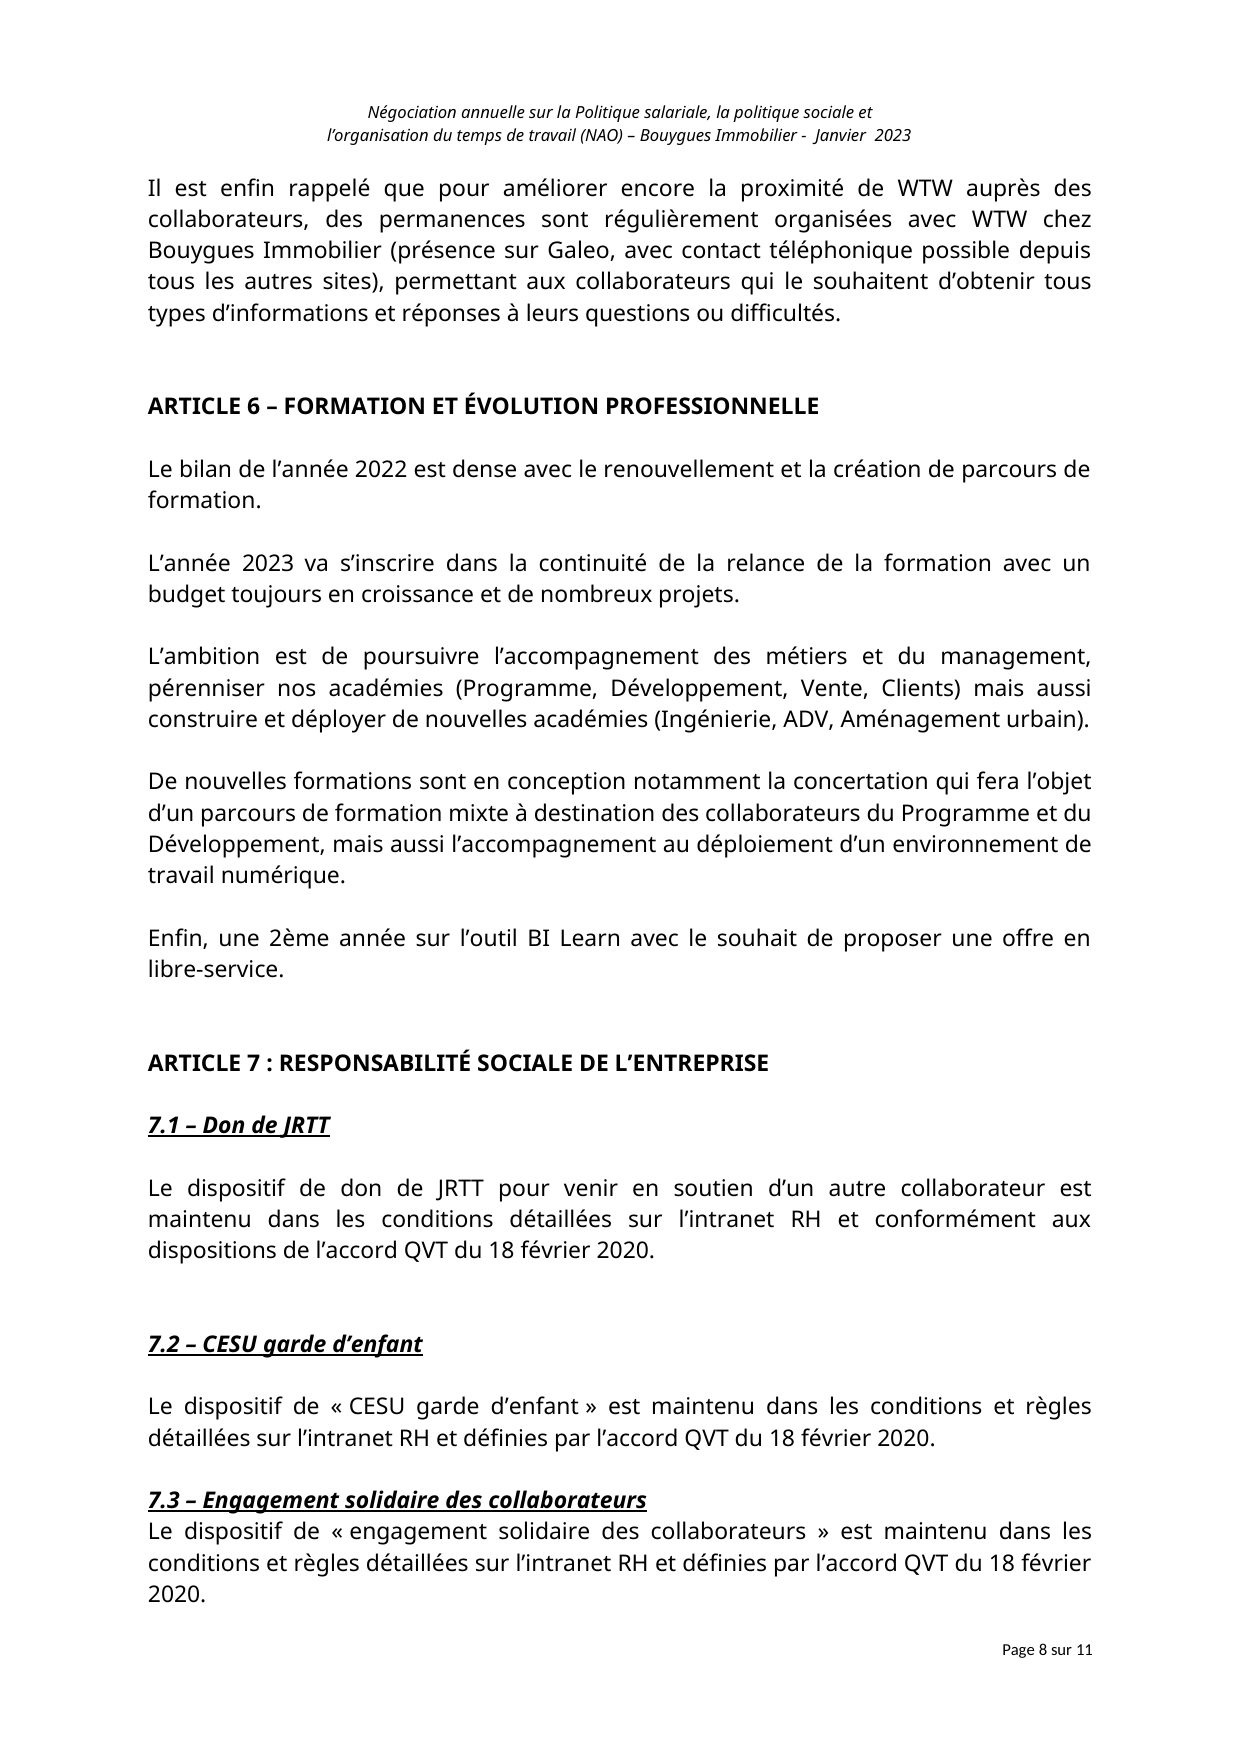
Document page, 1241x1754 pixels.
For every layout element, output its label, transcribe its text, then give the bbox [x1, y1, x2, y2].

text 7.2 – CESU garde d’enfant [148, 1328, 1092, 1359]
text Il est enfin rappelé que pour améliorer encore la proximité de WTW auprès des collaborateurs, des permanences sont régulièrement organisées avec WTW chez Bouygues Immobilier (présence sur Galeo, avec contact téléphonique possible depuis tous les autres sites), permettant aux collaborateurs qui le souhaitent d’obtenir tous types d’informations et réponses à leurs questions ou difficultés. [148, 171, 1092, 328]
text De nouvelles formations sont en conception notamment la concertation qui fera l’objet d’un parcours de formation mixte à destination des collaborateurs du Programme et du Développement, mais aussi l’accompagnement au déploiement d’un environnement de travail numérique. [148, 765, 1092, 890]
text 7.3 – Engagement solidaire des collaborateurs [148, 1484, 1092, 1515]
text L’année 2023 va s’inscrire dans la continuité de la relance de la formation avec un budget toujours en croissance et de nombreux projets. [148, 546, 1092, 609]
text Le bilan de l’année 2022 est dense avec le renouvellement et la création de parcours de formation. [148, 453, 1092, 515]
text 7.1 – Don de JRTT [148, 1109, 1092, 1140]
text Le dispositif de don de JRTT pour venir en soutien d’un autre collaborateur est maintenu dans les conditions détaillées sur l’intranet RH et conformément aux dispositions de l’accord QVT du 18 février 2020. [148, 1171, 1092, 1265]
text Le dispositif de « engagement solidaire des collaborateurs » est maintenu dans les conditions et règles détaillées sur l’intranet RH et définies par l’accord QVT du 18 février 2020. [148, 1515, 1092, 1609]
text ARTICLE 7 : RESPONSABILITÉ SOCIALE DE L’ENTREPRISE [148, 1046, 1092, 1078]
text L’ambition est de poursuivre l’accompagnement des métiers et du management, pérenniser nos académies (Programme, Développement, Vente, Clients) mais aussi construire et déployer de nouvelles académies (Ingénierie, ADV, Aménagement urbain). [148, 640, 1092, 734]
list ARTICLE 6 – FORMATION ET ÉVOLUTION PROFESSIONNELLE [148, 390, 1092, 421]
text Le dispositif de « CESU garde d’enfant » est maintenu dans les conditions et règles détaillées sur l’intranet RH et définies par l’accord QVT du 18 février 2020. [148, 1390, 1092, 1453]
text Enfin, une 2ème année sur l’outil BI Learn avec le souhait de proposer une offre en libre-service. [148, 921, 1092, 984]
